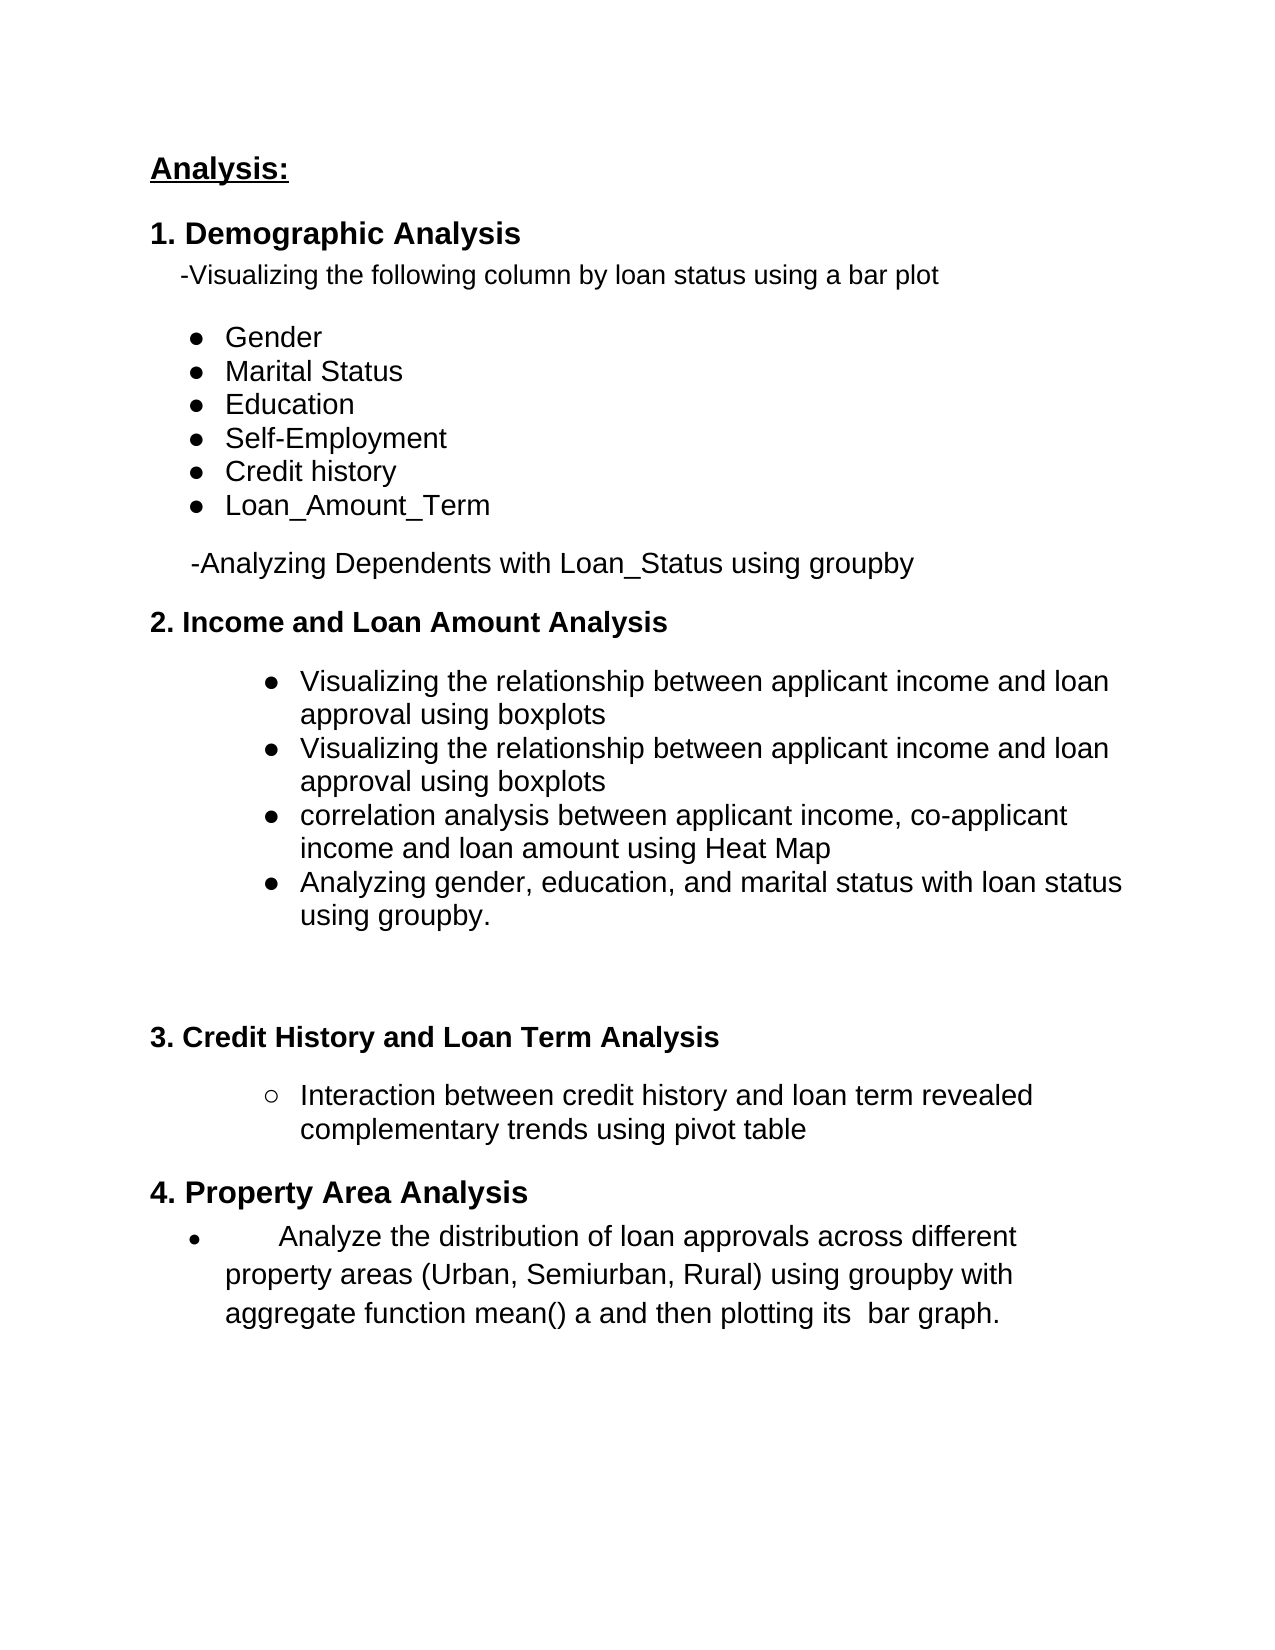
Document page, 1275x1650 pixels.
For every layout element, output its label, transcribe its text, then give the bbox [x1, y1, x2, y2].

list Visualizing the relationship between applicant income and loan approval using boxplots [262, 731, 1125, 798]
text -Analyzing Dependents with Loan_Status using groupby [150, 547, 1125, 580]
list Education [187, 387, 1125, 421]
list Marital Status [187, 354, 1125, 387]
list Interaction between credit history and loan term revealed complementary trends using pivot table [262, 1078, 1125, 1145]
subtitle 4. Property Area Analysis [150, 1174, 1125, 1210]
list Analyze the distribution of loan approvals across different property areas (Urban, Semiurban, Rural) using groupby with aggregate function mean() a and then plotting its bar graph. [187, 1219, 1125, 1329]
list Analyzing gender, education, and marital status with loan status using groupby. [262, 865, 1125, 932]
list correlation analysis between applicant income, co-applicant income and loan amount using Heat Map [262, 798, 1125, 865]
list Gender [187, 320, 1125, 354]
list Credit history [187, 454, 1125, 488]
subtitle 3. Credit History and Loan Term Analysis [150, 1020, 1125, 1053]
list Visualizing the relationship between applicant income and loan approval using boxplots [262, 664, 1125, 731]
subtitle Analysis: [150, 150, 1125, 186]
text -Visualizing the following column by loan status using a bar plot [150, 259, 1125, 291]
text 2. Income and Loan Amount Analysis [150, 605, 1125, 639]
subtitle 1. Demographic Analysis [150, 215, 1125, 251]
list Loan_Amount_Term [187, 488, 1125, 522]
list Self-Employment [187, 421, 1125, 454]
